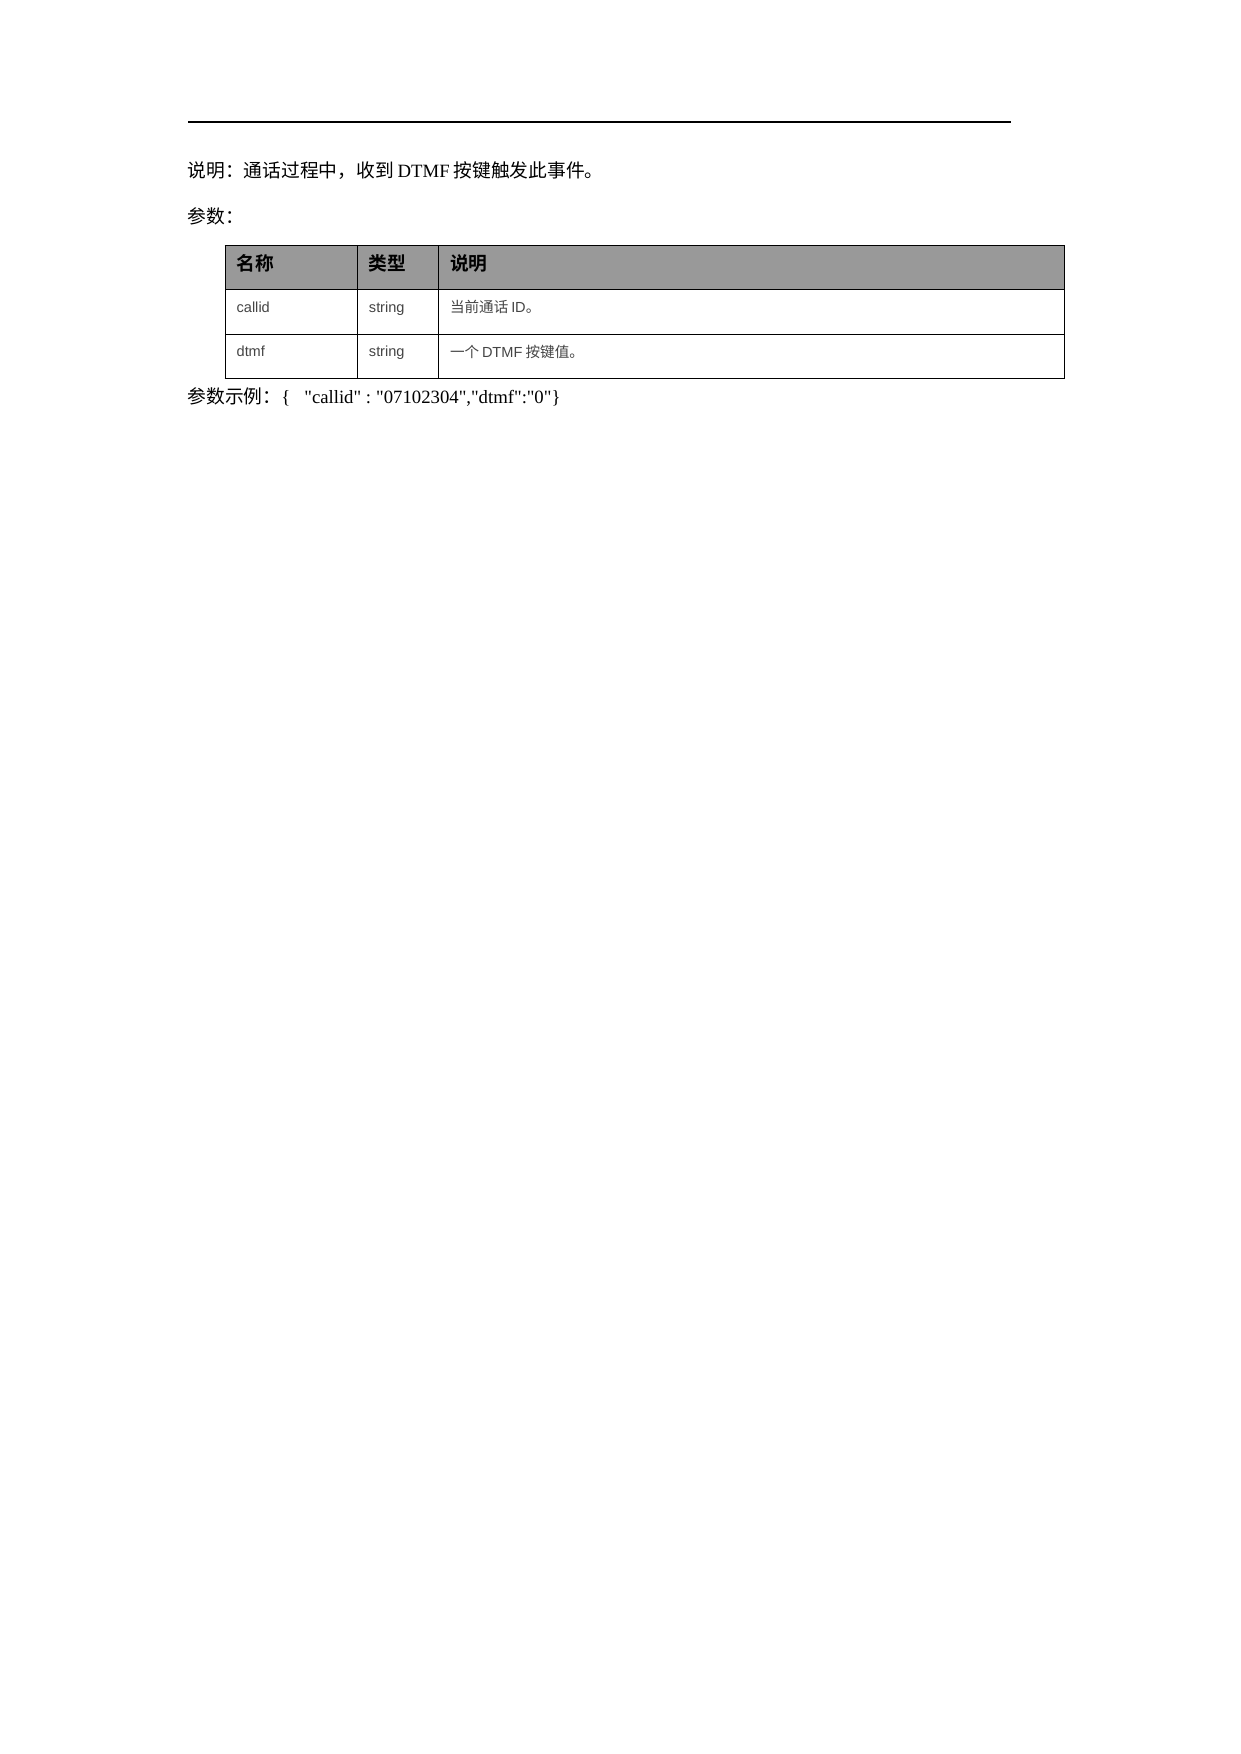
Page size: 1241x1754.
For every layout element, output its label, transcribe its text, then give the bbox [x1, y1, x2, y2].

table_cell 一个DTMF按键值。 [439, 335, 1064, 378]
table_cell string [358, 335, 438, 378]
text 说明：通话过程中，收到DTMF按键触发此事件。 [187, 153, 1053, 186]
table_cell string [358, 290, 438, 334]
table_cell callid [226, 290, 357, 334]
text 参数示例：{ "callid" : "07102304","dtmf":"0"} [187, 379, 1053, 411]
table_cell 当前通话ID。 [439, 290, 1064, 334]
text 参数： [187, 199, 1053, 232]
table_header 说明 [439, 246, 1064, 289]
table_header 类型 [358, 246, 438, 289]
table_header 名称 [226, 246, 357, 289]
table_cell dtmf [226, 335, 357, 378]
